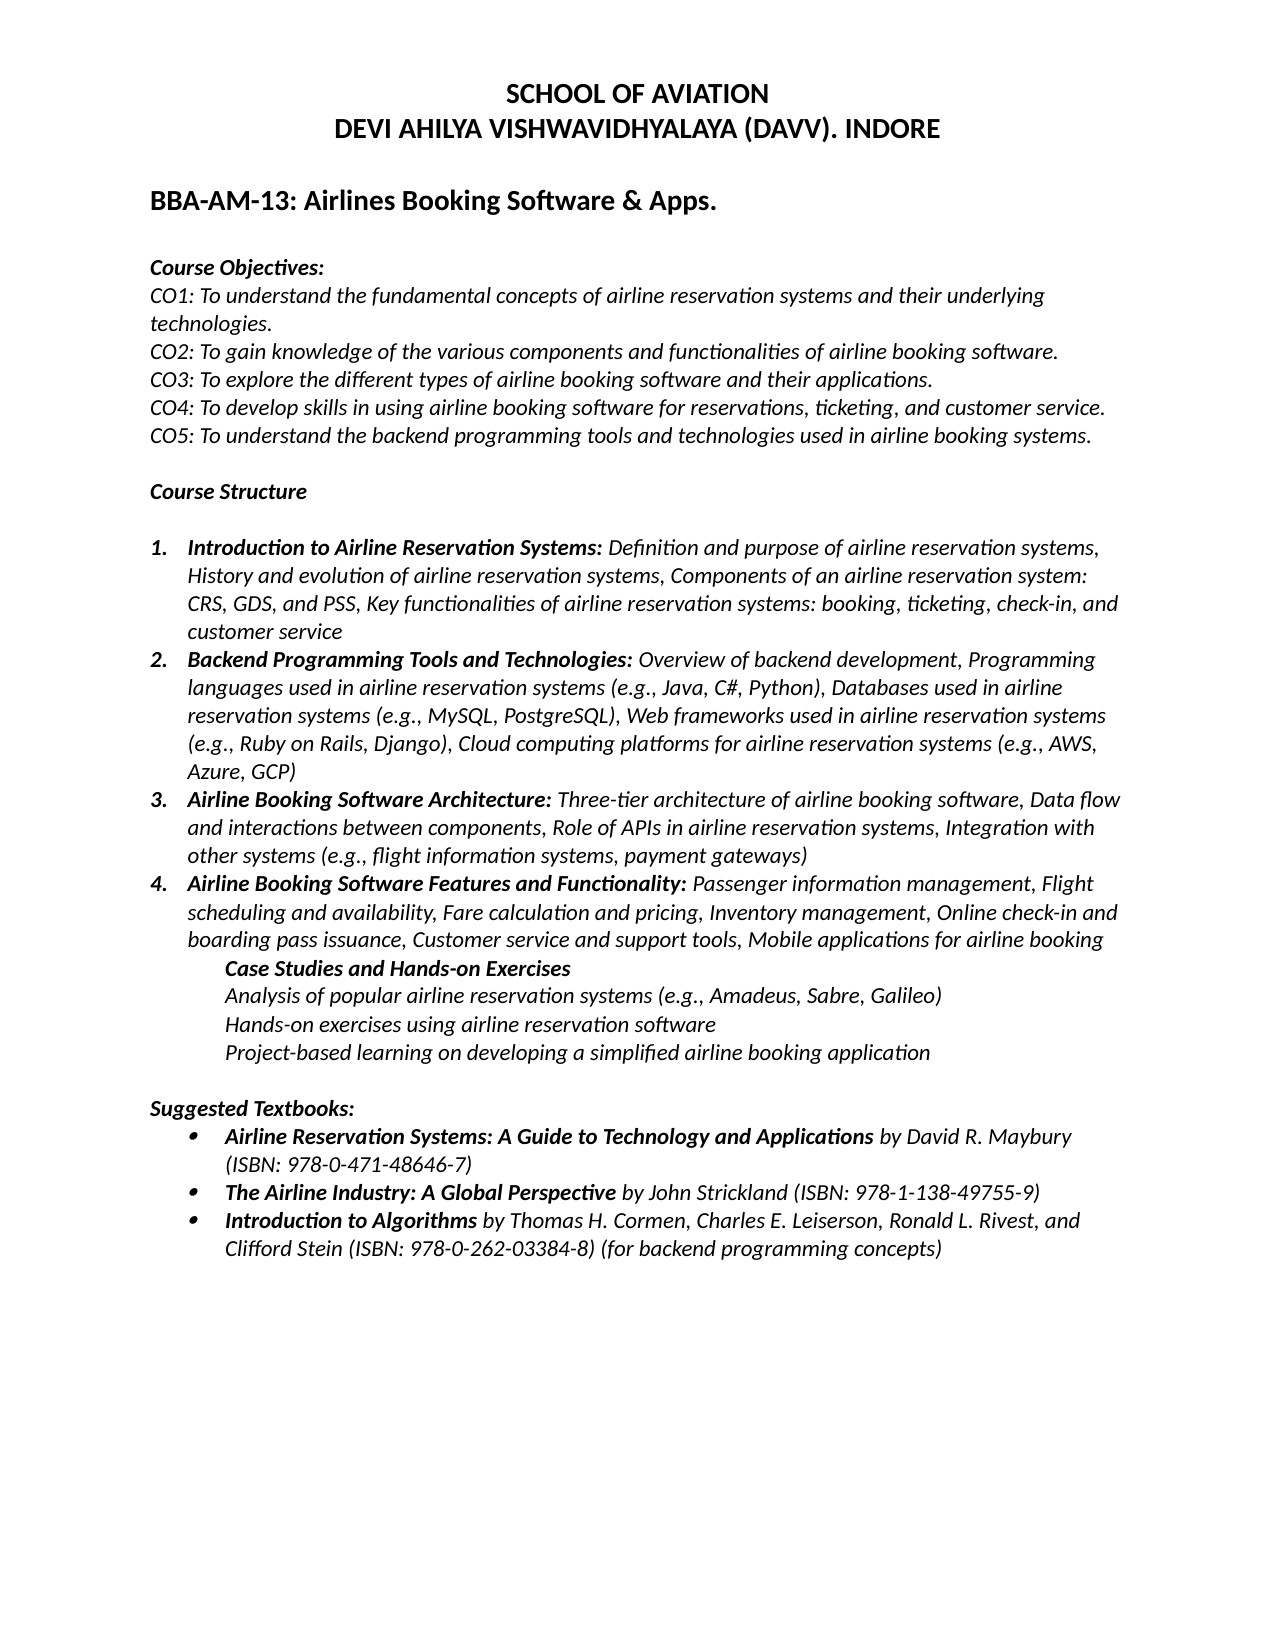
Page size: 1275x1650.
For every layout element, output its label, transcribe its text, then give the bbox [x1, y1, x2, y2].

text Suggested Textbooks: [150, 1094, 1125, 1122]
list Airline Booking Software Architecture: Three-tier architecture of airline booking software, Data flow and interactions between components, Role of APIs in airline reservation systems, Integration with other systems (e.g., flight information systems, payment gateways) [150, 786, 1125, 869]
text Hands-on exercises using airline reservation software [225, 1010, 1125, 1038]
text CO5: To understand the backend programming tools and technologies used in airline booking systems. [150, 421, 1125, 449]
list Backend Programming Tools and Technologies: Overview of backend development, Programming languages used in airline reservation systems (e.g., Java, C#, Python), Databases used in airline reservation systems (e.g., MySQL, PostgreSQL), Web frameworks used in airline reservation systems (e.g., Ruby on Rails, Django), Cloud computing platforms for airline reservation systems (e.g., AWS, Azure, GCP) [150, 645, 1125, 786]
text CO3: To explore the different types of airline booking software and their applications. [150, 365, 1125, 393]
list The Airline Industry: A Global Perspective by John Strickland (ISBN: 978-1-138-49755-9) [187, 1178, 1125, 1206]
list Airline Booking Software Features and Functionality: Passenger information management, Flight scheduling and availability, Fare calculation and pricing, Inventory management, Online check-in and boarding pass issuance, Customer service and support tools, Mobile applications for airline booking [150, 869, 1125, 954]
text CO2: To gain knowledge of the various components and functionalities of airline booking software. [150, 337, 1125, 365]
list Introduction to Algorithms by Thomas H. Cormen, Charles E. Leiserson, Ronald L. Rivest, and Clifford Stein (ISBN: 978-0-262-03384-8) (for backend programming concepts) [187, 1206, 1125, 1262]
text Project-based learning on developing a simplified airline booking application [225, 1038, 1125, 1066]
text Analysis of popular airline reservation systems (e.g., Amadeus, Sabre, Galileo) [225, 982, 1125, 1010]
text Course Objectives: [150, 253, 1125, 281]
list Airline Reservation Systems: A Guide to Technology and Applications by David R. Maybury (ISBN: 978-0-471-48646-7) [187, 1122, 1125, 1178]
text BBA-AM-13: Airlines Booking Software & Apps. [150, 182, 1125, 217]
text Course Structure [150, 477, 1125, 505]
text Case Studies and Hands-on Exercises [225, 954, 1125, 982]
text CO4: To develop skills in using airline booking software for reservations, ticketing, and customer service. [150, 393, 1125, 421]
text CO1: To understand the fundamental concepts of airline reservation systems and their underlying technologies. [150, 281, 1125, 337]
list Introduction to Airline Reservation Systems: Definition and purpose of airline reservation systems, History and evolution of airline reservation systems, Components of an airline reservation system: CRS, GDS, and PSS, Key functionalities of airline reservation systems: booking, ticketing, check-in, and customer service [150, 533, 1125, 645]
